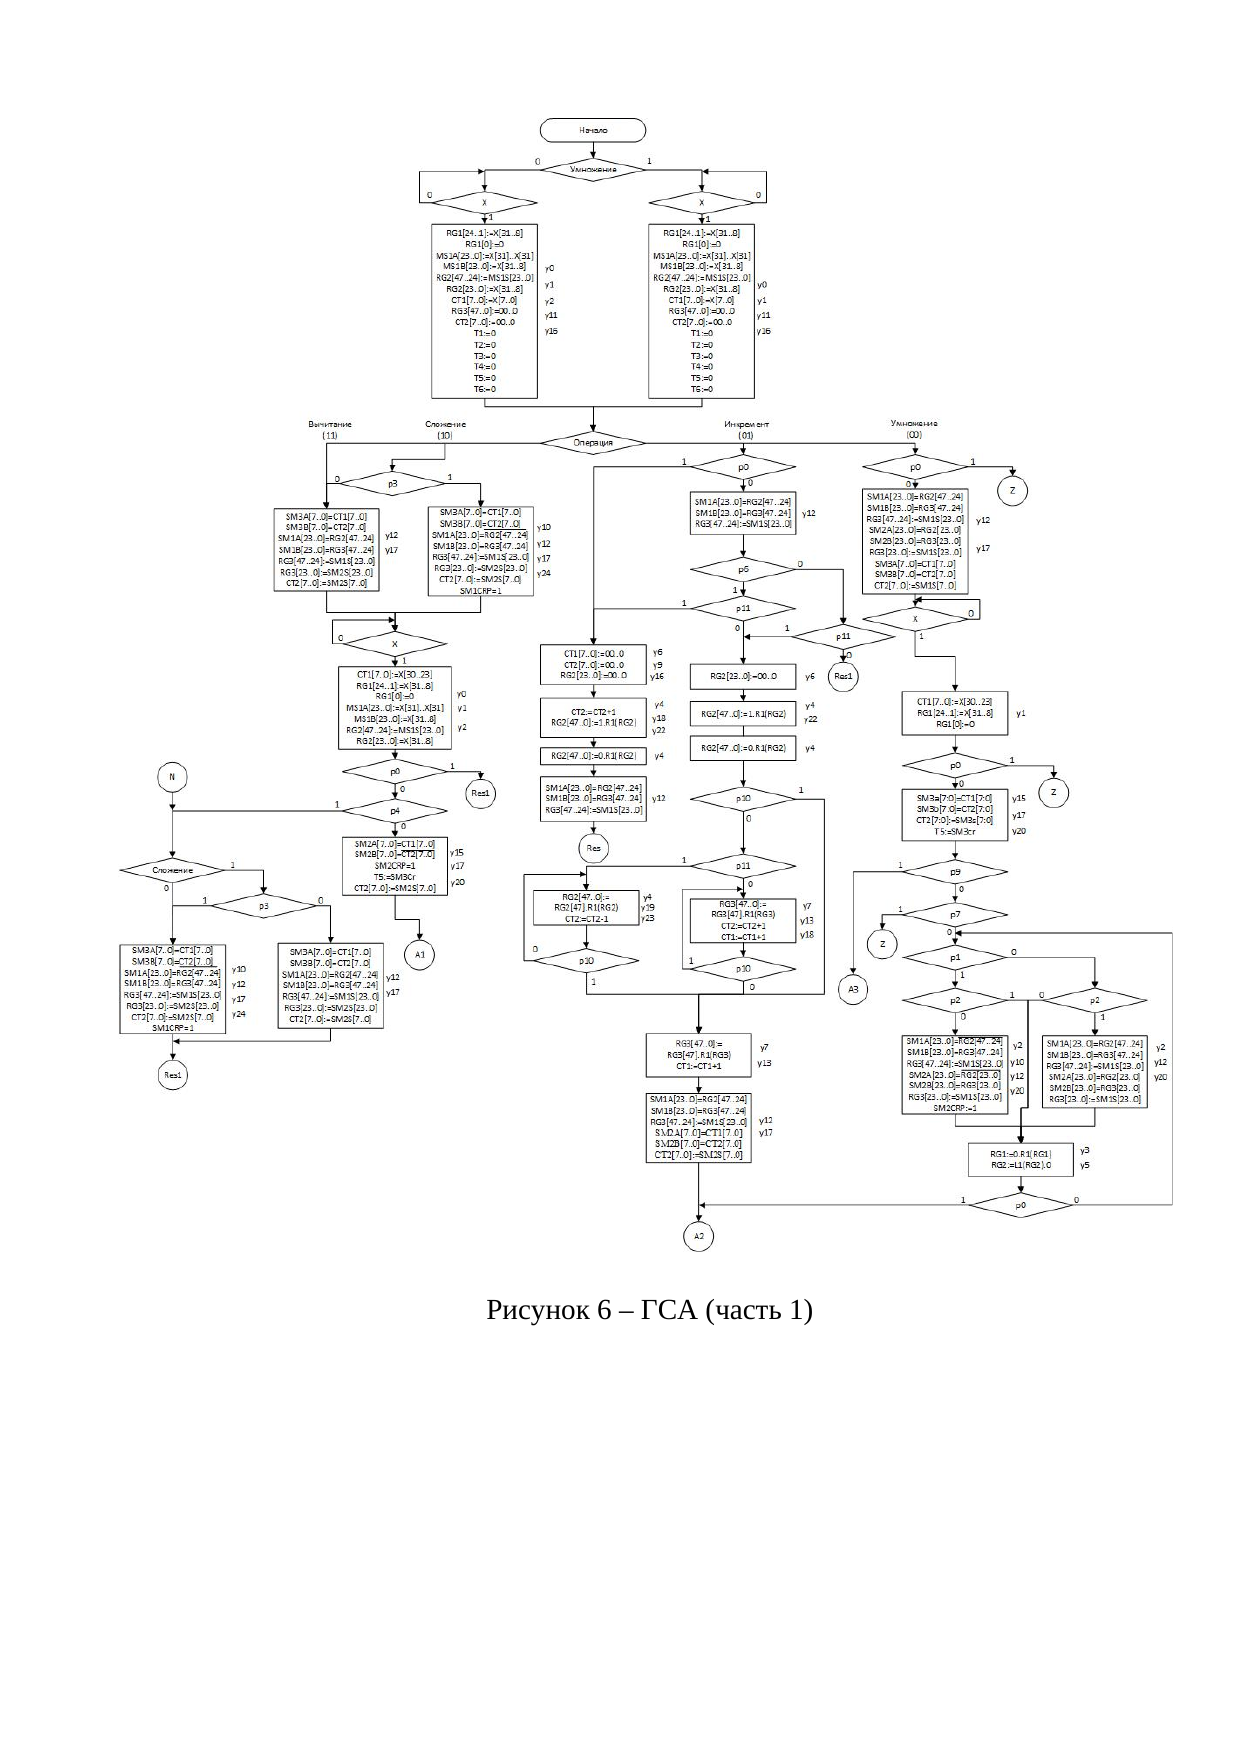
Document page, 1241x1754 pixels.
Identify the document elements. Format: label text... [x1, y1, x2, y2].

text Рисунок 6 – ГСА (часть 1) [118, 1292, 1181, 1326]
picture [118, 118, 1173, 1252]
